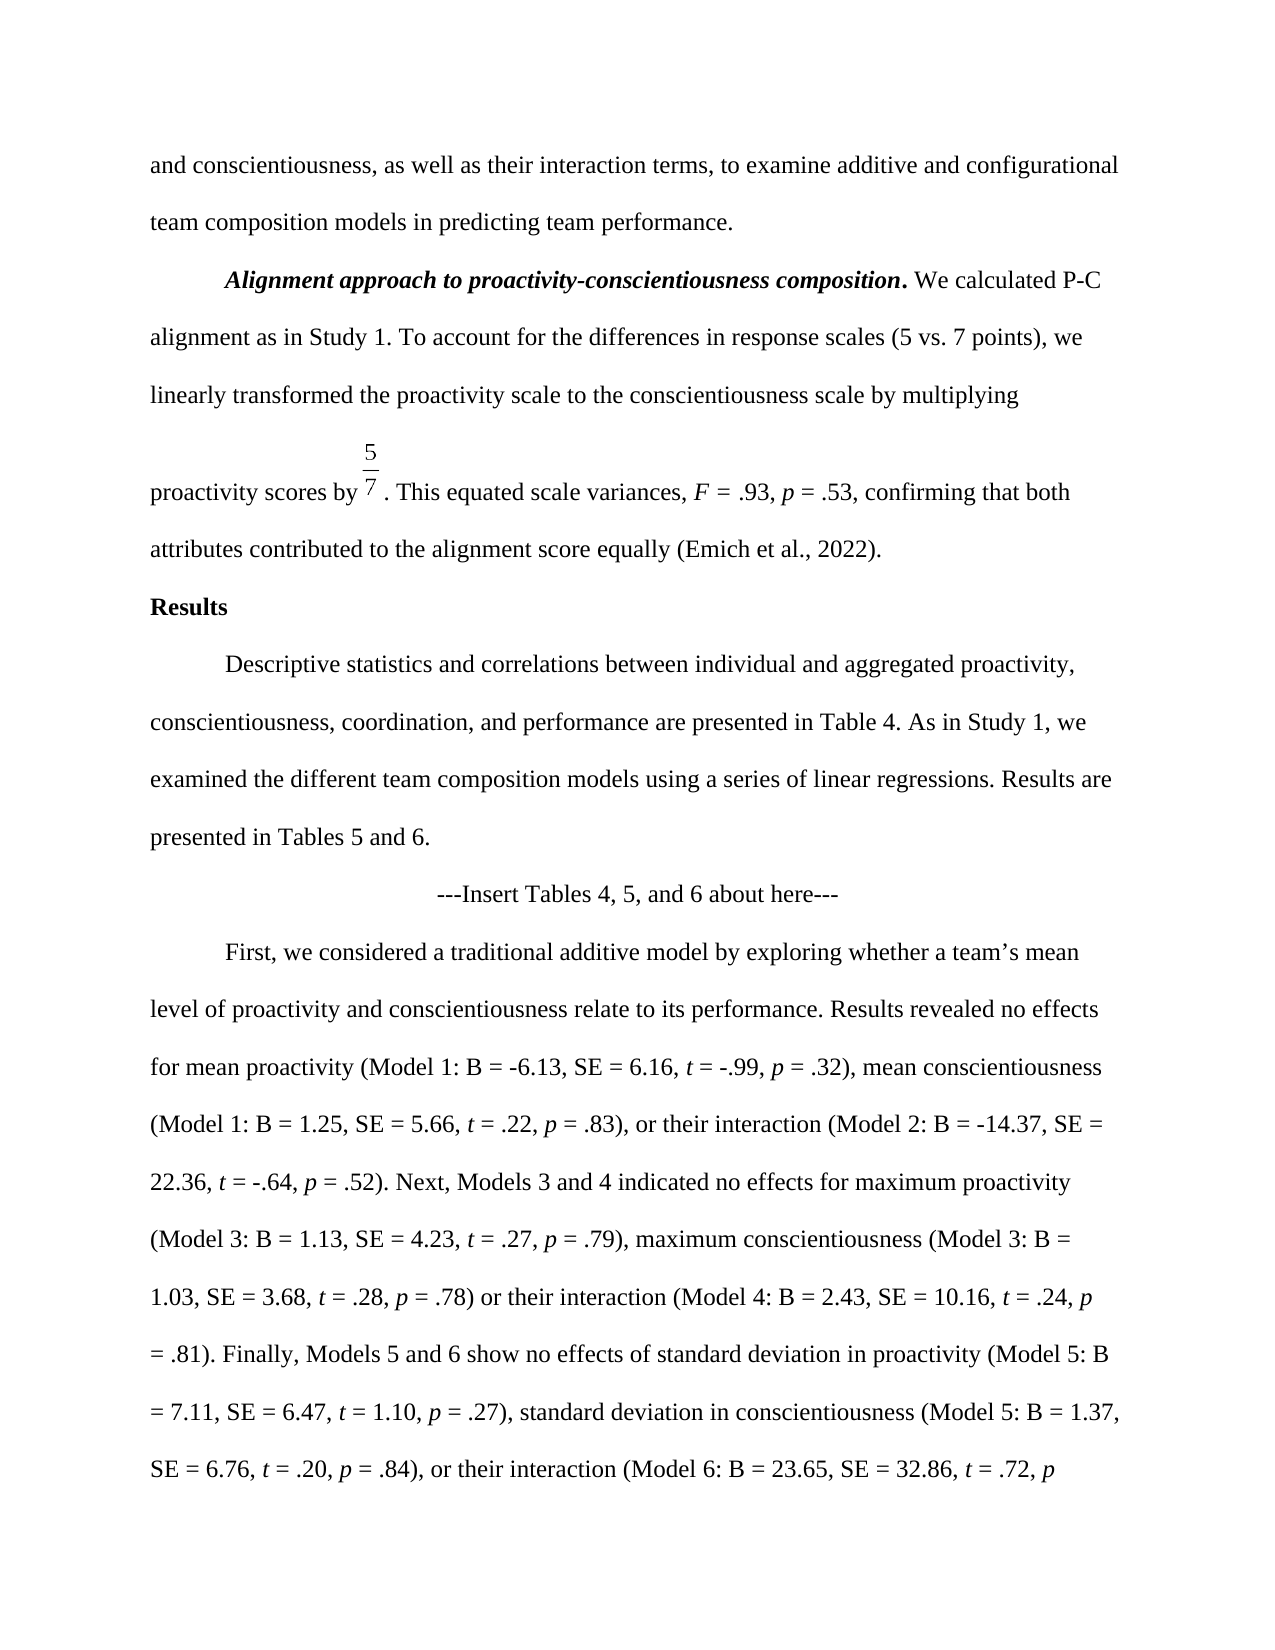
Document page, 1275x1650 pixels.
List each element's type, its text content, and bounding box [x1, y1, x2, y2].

text Descriptive statistics and correlations between individual and aggregated proactivity, conscientiousness, coordination, and performance are presented in Table 4. As in Study 1, we examined the different team composition models using a series of linear regressions. Results are presented in Tables 5 and 6. [150, 649, 1125, 850]
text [150, 150, 1125, 236]
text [150, 937, 1125, 1483]
text Alignment approach to proactivity-conscientiousness composition. We calculated P-C alignment as in Study 1. To account for the differences in response scales (5 vs. 7 points), we linearly transformed the proactivity scale to the conscientiousness scale by multiplying proactivity scores by. This equated scale variances, F = .93, p = .53, confirming that both attributes contributed to the alignment score equally (Emich et al., 2022). [150, 265, 1125, 563]
text Results [150, 592, 1125, 620]
text ---Insert Tables 4, 5, and 6 about here--- [150, 879, 1125, 908]
